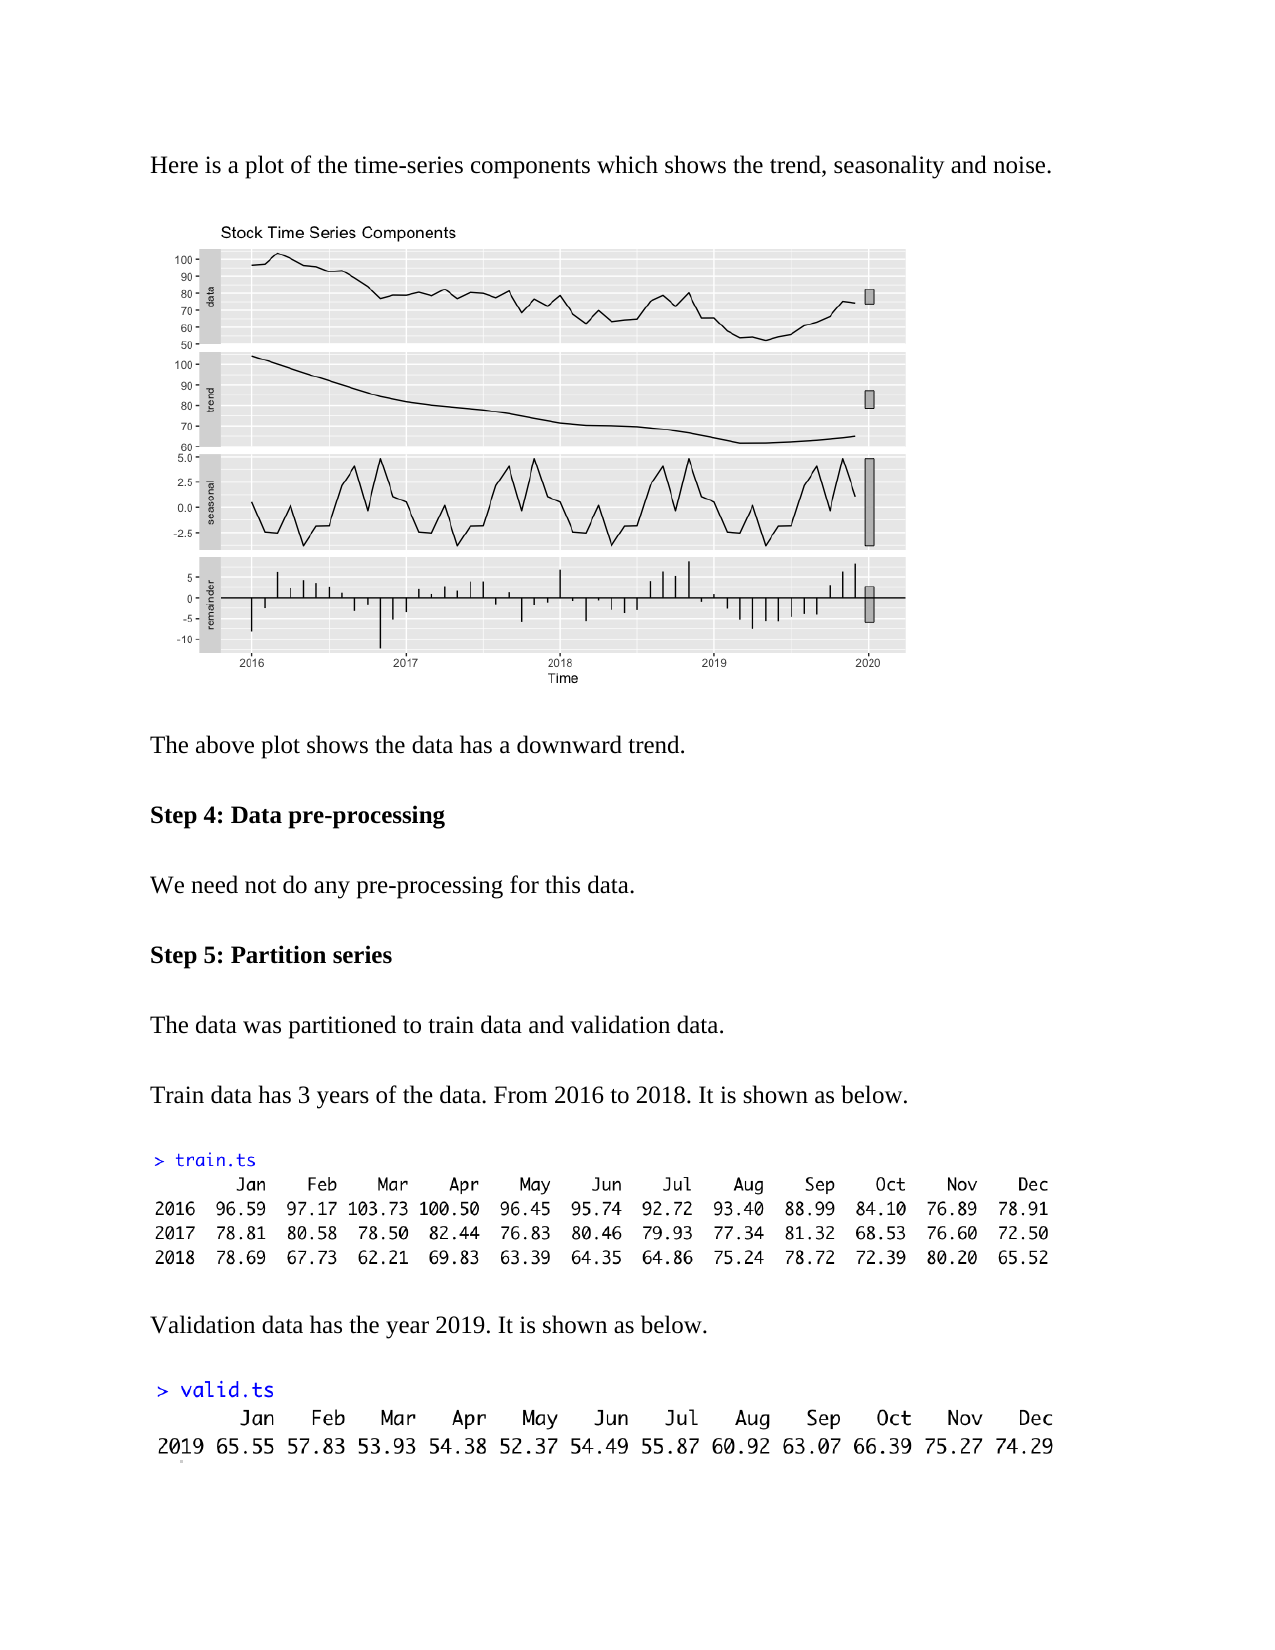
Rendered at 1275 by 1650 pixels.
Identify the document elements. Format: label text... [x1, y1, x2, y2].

text Validation data has the year 2019. It is shown as below. [150, 1310, 1094, 1339]
text Train data has 3 years of the data. From 2016 to 2018. It is shown as below. [150, 1081, 1094, 1109]
picture [150, 1380, 1061, 1463]
text The above plot shows the data has a downward trend. [150, 731, 1094, 759]
text We need not do any pre-processing for this data. [150, 871, 1094, 899]
subtitle Step 5: Partition series [150, 941, 1094, 969]
picture [150, 220, 912, 692]
picture [150, 1150, 1057, 1272]
subtitle Step 4: Data pre-processing [150, 801, 1094, 829]
text Here is a plot of the time-series components which shows the trend, seasonality and noise. [150, 150, 1094, 179]
text The data was partitioned to train data and validation data. [150, 1011, 1094, 1039]
